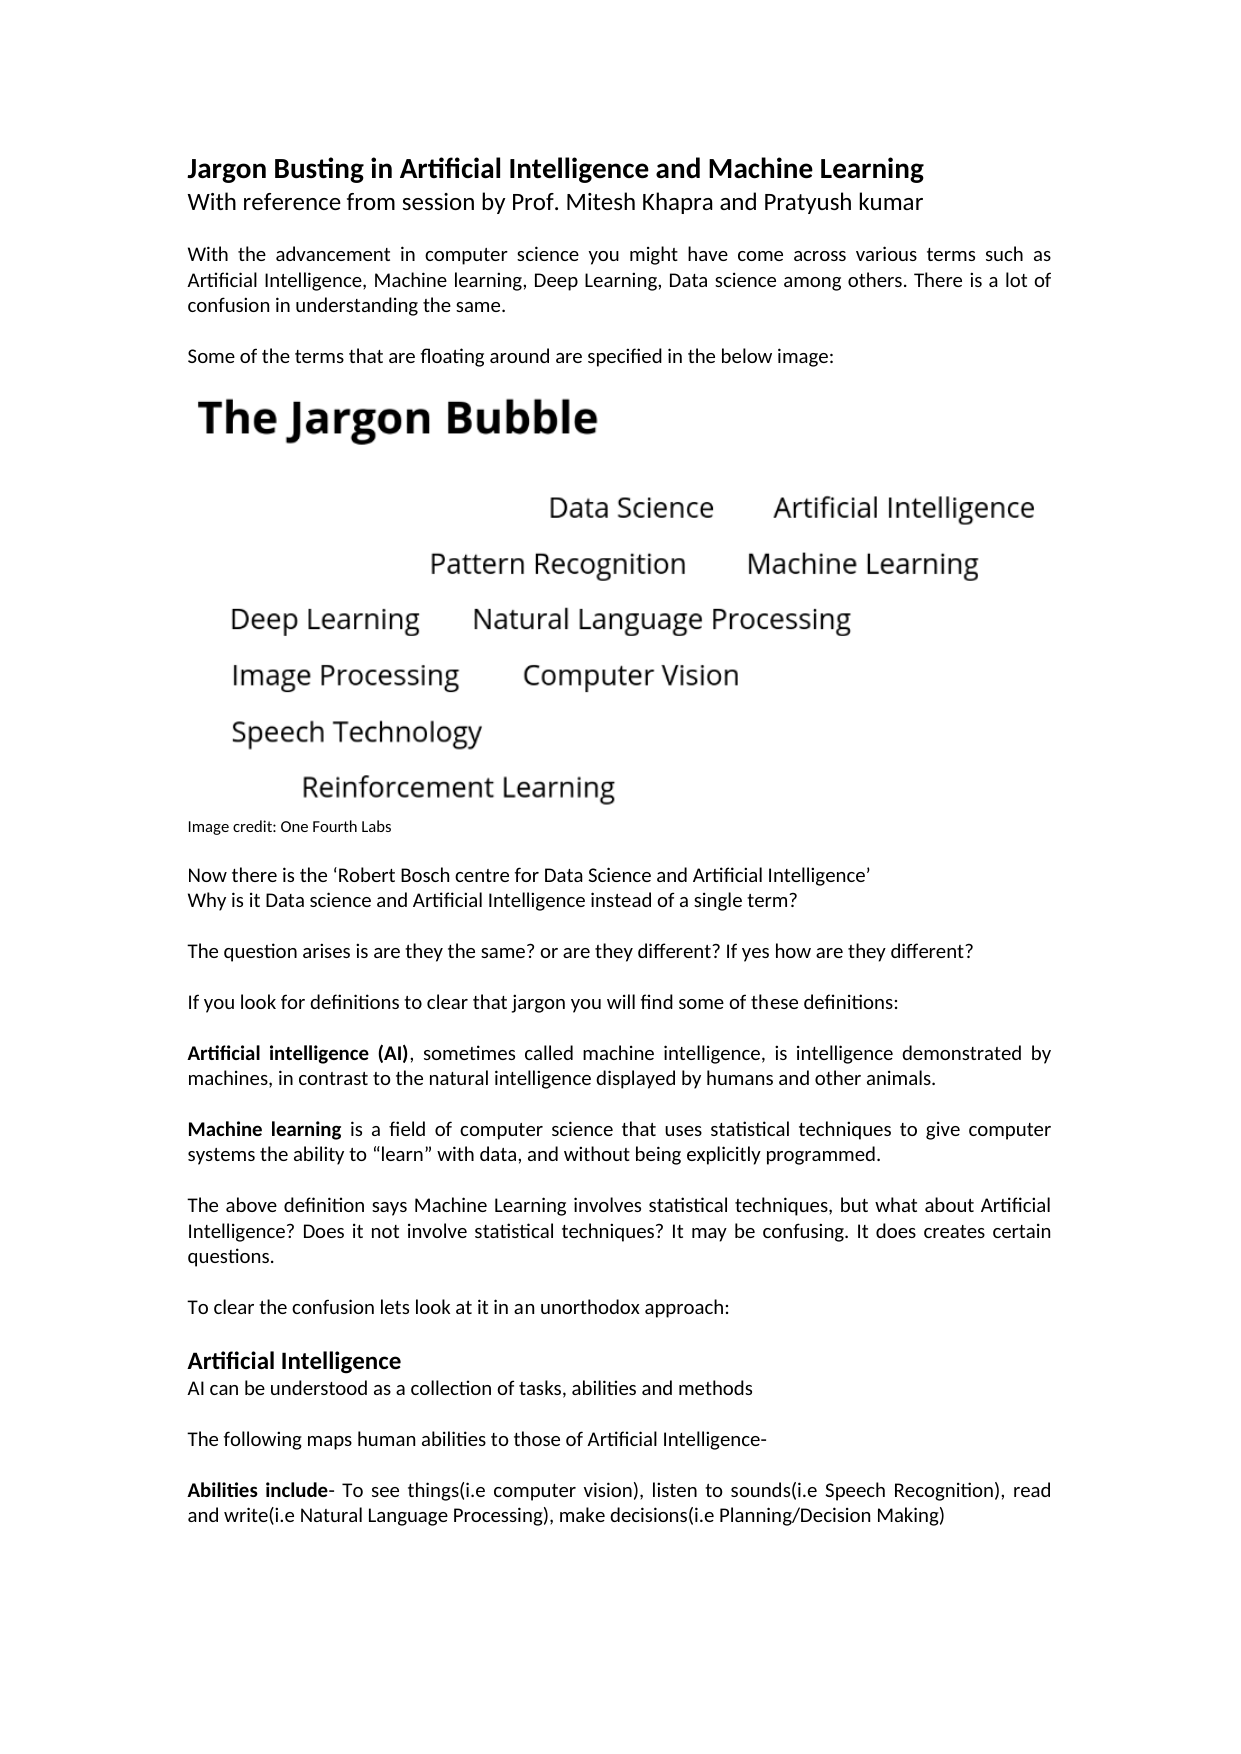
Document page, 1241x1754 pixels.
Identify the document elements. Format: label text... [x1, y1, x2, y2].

picture [187, 394, 1053, 817]
text If you look for definitions to clear that jargon you will find some of these definitions: [187, 989, 1053, 1014]
text Image credit: One Fourth Labs [187, 817, 1053, 837]
text Machine learning is a field of computer science that uses statistical techniques to give computer systems the ability to “learn” with data, and without being explicitly programmed. [187, 1116, 1053, 1167]
list AI can be understood as a collection of tasks, abilities and methods [187, 1376, 1053, 1401]
text Jargon Busting in Artificial Intelligence and Machine Learning [187, 150, 1053, 186]
text Abilities include- To see things(i.e computer vision), listen to sounds(i.e Speech Recognition), read and write(i.e Natural Language Processing), make decisions(i.e Planning/Decision Making) [187, 1477, 1053, 1528]
text Artificial Intelligence [187, 1345, 1053, 1376]
text The question arises is are they the same? or are they different? If yes how are they different? [187, 938, 1053, 964]
text Artificial intelligence (AI), sometimes called machine intelligence, is intelligence demonstrated by machines, in contrast to the natural intelligence displayed by humans and other animals. [187, 1040, 1053, 1091]
text To clear the confusion lets look at it in an unorthodox approach: [187, 1294, 1053, 1319]
text Now there is the ‘Robert Bosch centre for Data Science and Artificial Intelligence’ [187, 862, 1053, 887]
text With the advancement in computer science you might have come across various terms such as Artificial Intelligence, Machine learning, Deep Learning, Data science among others. There is a lot of confusion in understanding the same. [187, 242, 1053, 318]
text The above definition says Machine Learning involves statistical techniques, but what about Artificial Intelligence? Does it not involve statistical techniques? It may be confusing. It does creates certain questions. [187, 1192, 1053, 1269]
text Some of the terms that are floating around are specified in the below image: [187, 343, 1053, 369]
text With reference from session by Prof. Mitesh Khapra and Pratyush kumar [187, 186, 1053, 216]
list The following maps human abilities to those of Artificial Intelligence- [187, 1426, 1053, 1452]
text Why is it Data science and Artificial Intelligence instead of a single term? [187, 887, 1053, 913]
